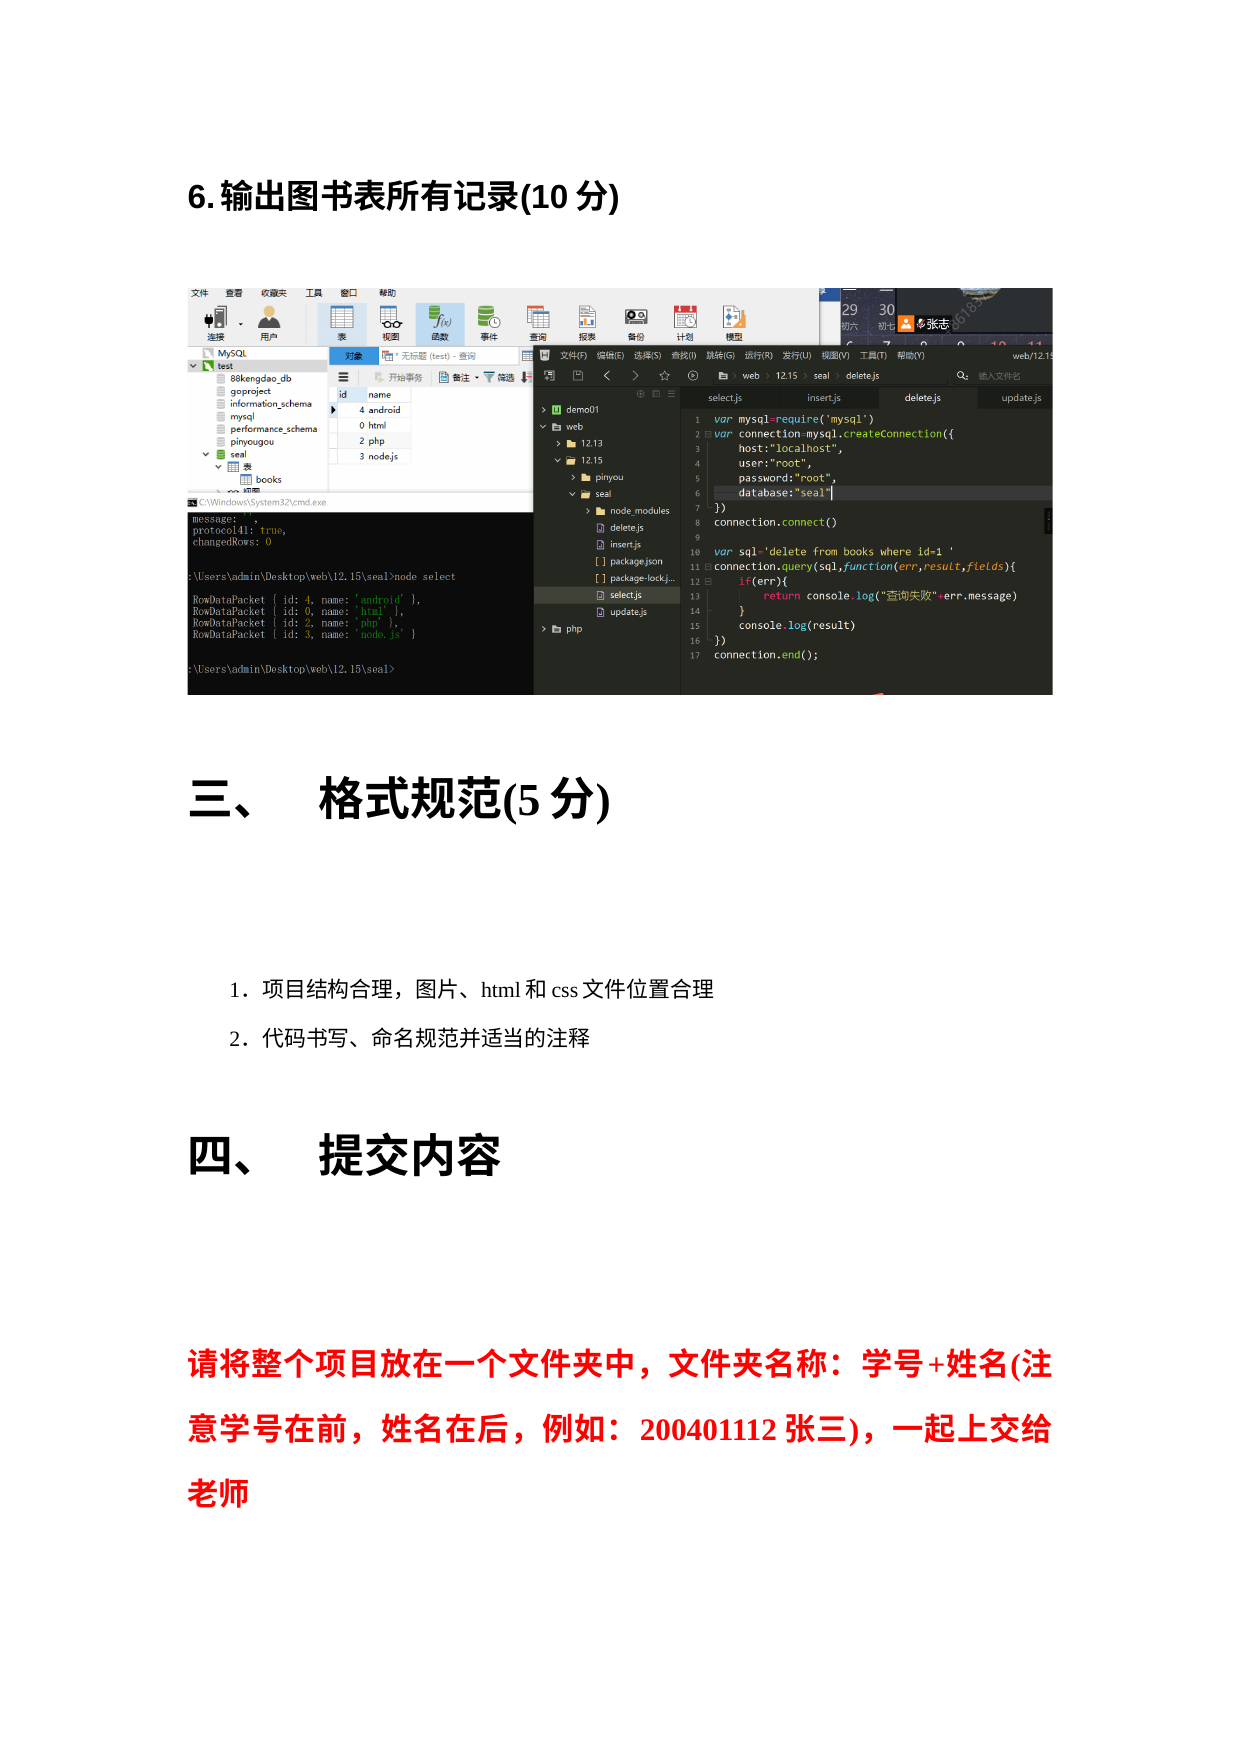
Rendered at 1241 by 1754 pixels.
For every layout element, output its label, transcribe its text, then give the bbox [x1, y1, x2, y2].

list 项目结构合理，图片、html和css文件位置合理 [187, 972, 1052, 1004]
text 请将整个项目放在一个文件夹中，文件夹名称：学号+姓名(注意学号在前，姓名在后，例如：200401112张三)，一起上交给老师 [187, 1329, 1053, 1524]
subtitle 输出图书表所有记录(10分) [187, 162, 1053, 227]
subtitle 提交内容 [187, 1104, 1053, 1202]
list 代码书写、命名规范并适当的注释 [187, 1020, 1052, 1053]
subtitle 格式规范(5分) [187, 747, 1053, 844]
picture [187, 288, 1053, 695]
